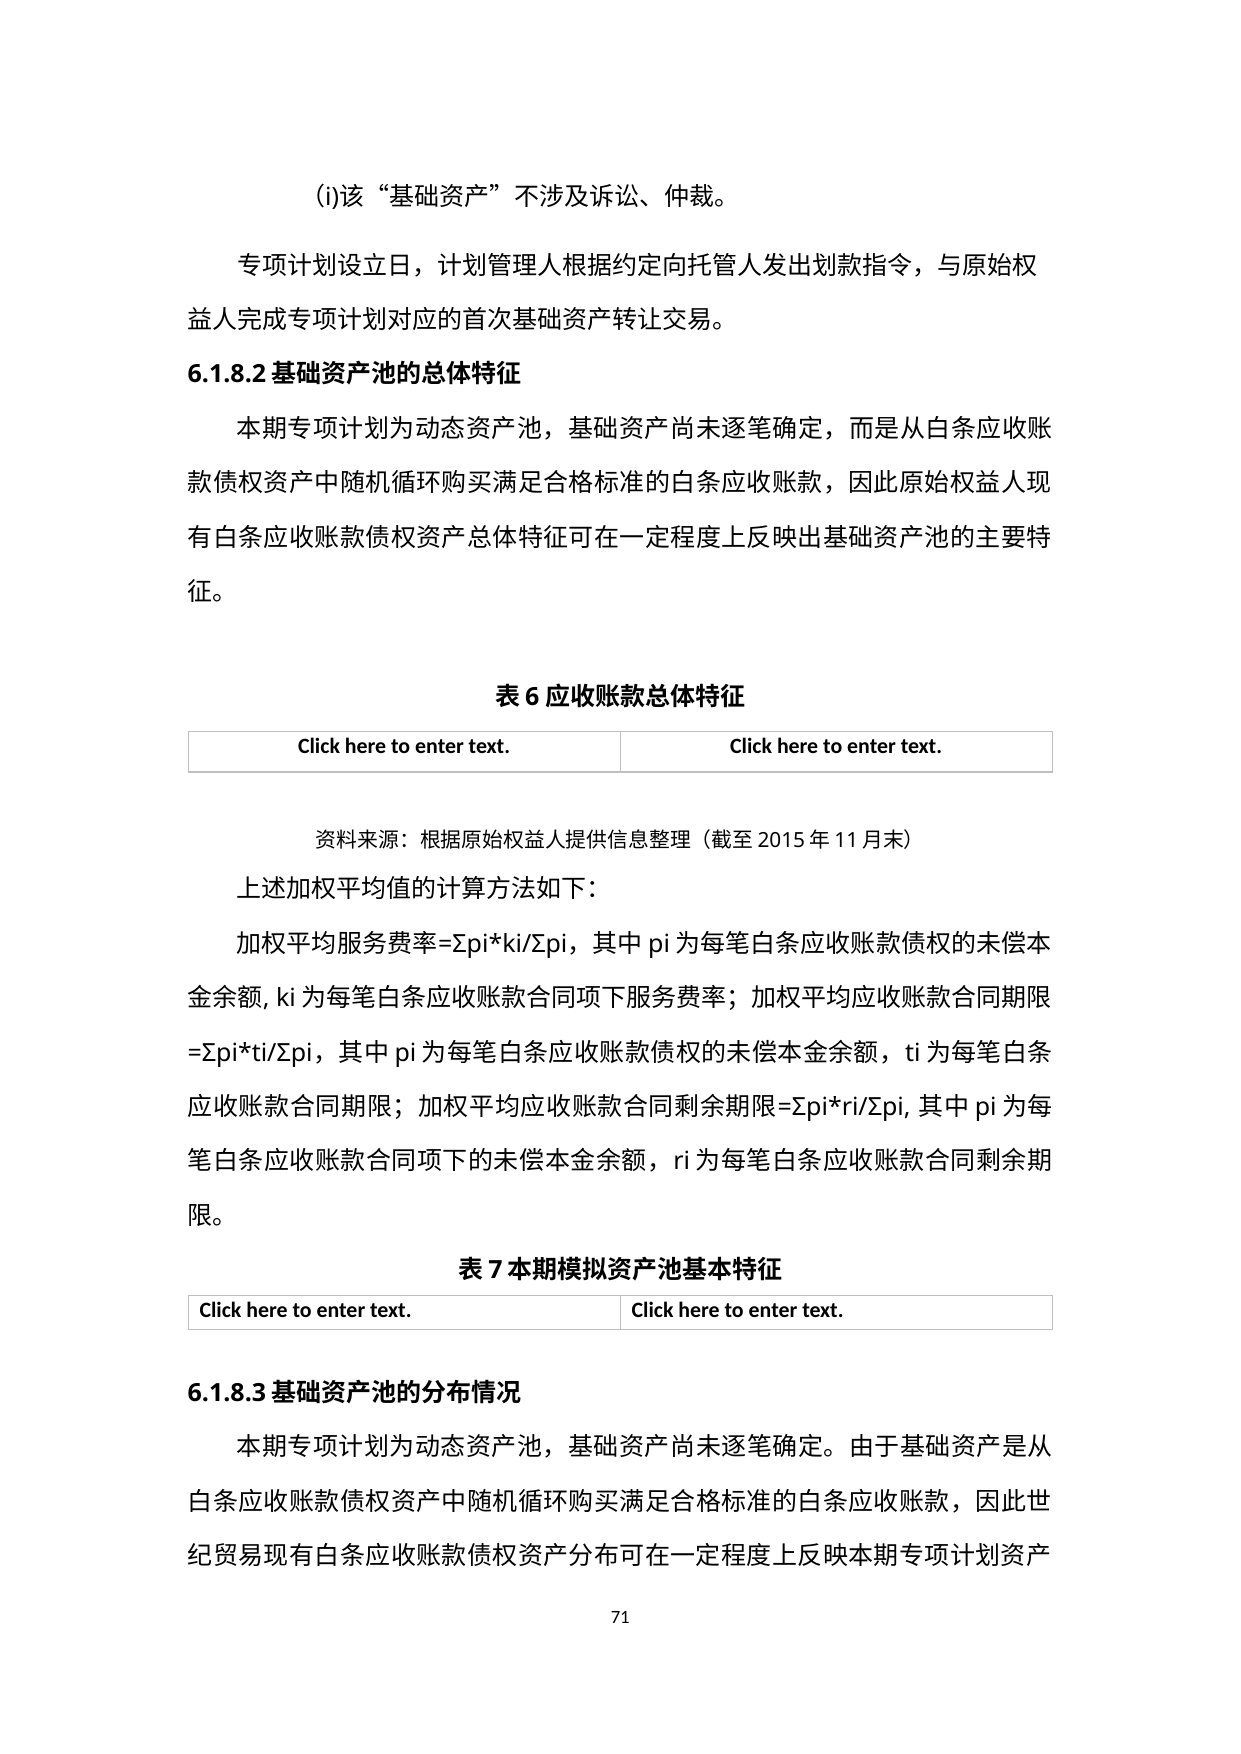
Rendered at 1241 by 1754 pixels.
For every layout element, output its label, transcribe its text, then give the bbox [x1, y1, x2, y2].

text 6.1.8.2基础资产池的总体特征 [187, 354, 1053, 390]
text 本期专项计划为动态资产池，基础资产尚未逐笔确定，而是从白条应收账款债权资产中随机循环购买满足合格标准的白条应收账款，因此原始权益人现有白条应收账款债权资产总体特征可在一定程度上反映出基础资产池的主要特征。 [187, 408, 1053, 608]
text 专项计划设立日，计划管理人根据约定向托管人发出划款指令，与原始权益人完成专项计划对应的首次基础资产转让交易。 [187, 245, 1053, 336]
list 该“基础资产”不涉及诉讼、仲裁。 [300, 162, 1053, 227]
text 6.1.8.3基础资产池的分布情况 [187, 1372, 1053, 1408]
text 资料来源：根据原始权益人提供信息整理（截至2015年11月末） [187, 823, 1053, 854]
text 上述加权平均值的计算方法如下： [187, 869, 1053, 905]
text 加权平均服务费率=Σpi*ki/Σpi，其中pi为每笔白条应收账款债权的未偿本金余额, ki为每笔白条应收账款合同项下服务费率；加权平均应收账款合同期限=Σpi*ti/Σpi，其中pi为每笔白条应收账款债权的未偿本金余额，ti为每笔白条应收账款合同期限；加权平均应收账款合同剩余期限=Σpi*ri/Σpi, 其中pi为每笔白条应收账款合同项下的未偿本金余额，ri为每笔白条应收账款合同剩余期限。 [187, 923, 1053, 1231]
text 表7本期模拟资产池基本特征 [187, 1249, 1053, 1286]
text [187, 1427, 1053, 1572]
text 表6 应收账款总体特征 [187, 677, 1053, 713]
